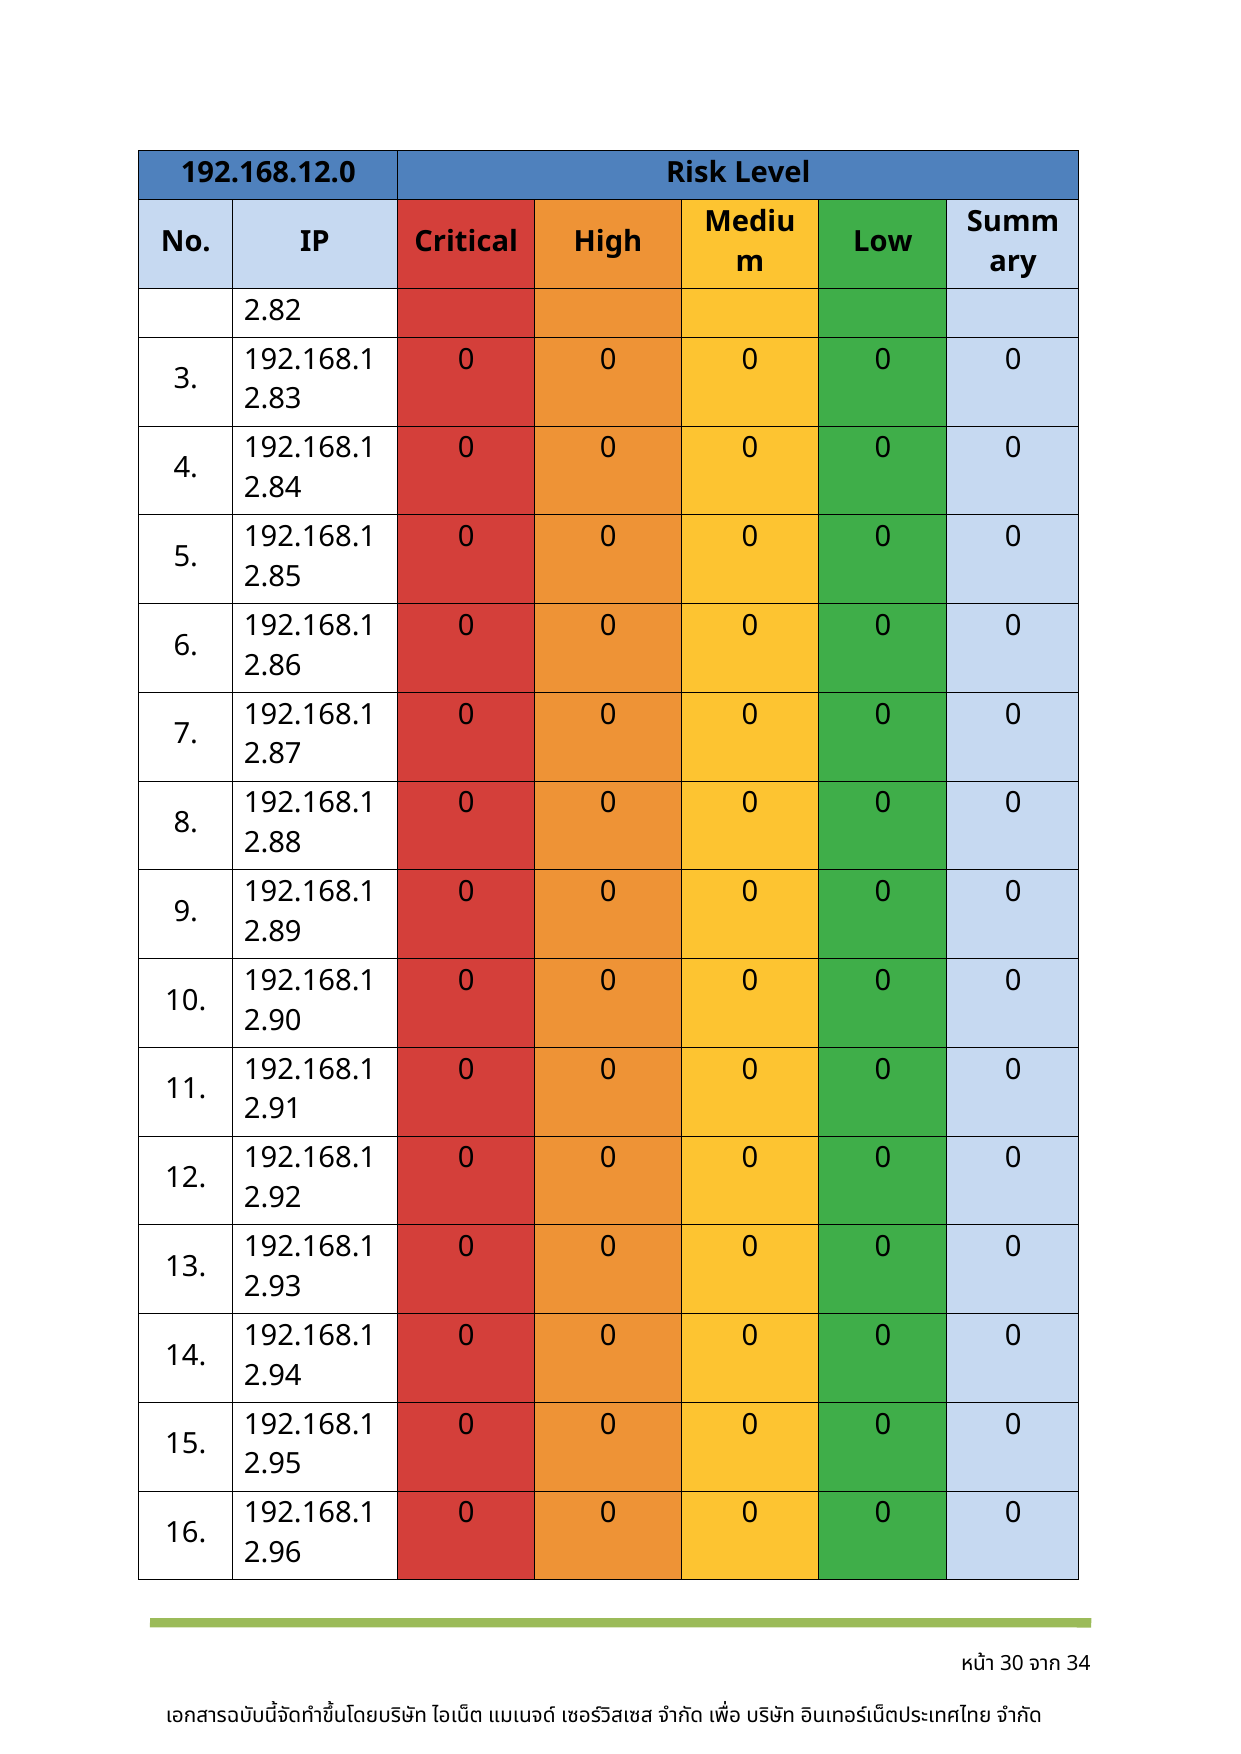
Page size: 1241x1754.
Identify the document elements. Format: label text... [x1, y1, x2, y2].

table_cell 0 [398, 289, 534, 337]
table_cell 192.168.12.90 [233, 959, 397, 1047]
table_cell 192.168.12.96 [233, 1492, 397, 1579]
table_cell 192.168.12.83 [233, 338, 397, 426]
table_cell 192.168.12.86 [233, 604, 397, 692]
table_cell 192.168.12.87 [233, 693, 397, 781]
table_header 192.168.12.0 [139, 151, 397, 199]
table_cell 0 [535, 693, 681, 781]
table_cell 0 [535, 1314, 681, 1402]
table_cell 0 [398, 870, 534, 958]
table_cell 8. [139, 782, 232, 869]
table_cell 192.168.12.84 [233, 427, 397, 514]
table_cell 0 [947, 289, 1078, 337]
table_cell 192.168.12.92 [233, 1137, 397, 1224]
table_cell 12. [139, 1137, 232, 1224]
table_cell 10. [139, 959, 232, 1047]
table_cell 0 [535, 782, 681, 869]
table_cell 0 [682, 338, 818, 426]
table_cell 0 [682, 289, 818, 337]
table_cell 0 [819, 1314, 946, 1402]
table_cell 0 [535, 1492, 681, 1579]
table_cell High [535, 200, 681, 288]
table_cell 0 [398, 1225, 534, 1313]
table_cell 192.168.12.89 [233, 870, 397, 958]
table_cell 0 [535, 289, 681, 337]
table_cell 0 [535, 959, 681, 1047]
table_cell 0 [398, 1403, 534, 1491]
table_cell 0 [535, 1137, 681, 1224]
table_cell 0 [398, 693, 534, 781]
table_cell 192.168.12.85 [233, 515, 397, 603]
table_cell Medium [682, 200, 818, 288]
table_cell 0 [682, 1403, 818, 1491]
table_cell 0 [947, 1137, 1078, 1224]
table_cell 0 [682, 515, 818, 603]
table_cell 0 [819, 1403, 946, 1491]
table_cell 0 [947, 1492, 1078, 1579]
table_cell 0 [398, 604, 534, 692]
table_cell 0 [819, 693, 946, 781]
table_cell 0 [398, 782, 534, 869]
table_cell 0 [682, 782, 818, 869]
table_cell 0 [398, 1314, 534, 1402]
table_cell 3. [139, 338, 232, 426]
table_cell 0 [819, 959, 946, 1047]
table_cell 5. [139, 515, 232, 603]
table_cell 0 [682, 959, 818, 1047]
table_cell 0 [398, 1048, 534, 1136]
table_cell 0 [535, 1048, 681, 1136]
table_cell 0 [682, 1225, 818, 1313]
table_cell 4. [139, 427, 232, 514]
table_cell 0 [947, 870, 1078, 958]
table_cell 0 [819, 604, 946, 692]
table_cell 6. [139, 604, 232, 692]
table_cell 0 [535, 427, 681, 514]
table_cell Summary [947, 200, 1078, 288]
table_cell 0 [398, 427, 534, 514]
table_cell 0 [682, 427, 818, 514]
table_cell 0 [535, 515, 681, 603]
table_cell 14. [139, 1314, 232, 1402]
table_cell 15. [139, 1403, 232, 1491]
table_cell 0 [947, 427, 1078, 514]
table_cell 0 [819, 515, 946, 603]
table_cell 192.168.12.94 [233, 1314, 397, 1402]
table_cell 16. [139, 1492, 232, 1579]
table_cell 13. [139, 1225, 232, 1313]
table_cell No. [139, 200, 232, 288]
table_cell 0 [819, 1492, 946, 1579]
table_cell 0 [819, 289, 946, 337]
table_cell 0 [819, 1225, 946, 1313]
table_cell 7. [139, 693, 232, 781]
table_header Risk Level [398, 151, 1078, 199]
table_cell 0 [682, 604, 818, 692]
table_cell 0 [947, 1403, 1078, 1491]
table_cell 0 [819, 782, 946, 869]
table_cell 0 [947, 1314, 1078, 1402]
table_cell 0 [947, 782, 1078, 869]
table_cell 11. [139, 1048, 232, 1136]
table_cell 0 [819, 870, 946, 958]
table_cell 192.168.12.95 [233, 1403, 397, 1491]
table_cell 192.168.12.88 [233, 782, 397, 869]
table_cell 0 [682, 1492, 818, 1579]
table_cell 0 [819, 1137, 946, 1224]
table_cell 0 [682, 870, 818, 958]
table_cell Low [819, 200, 946, 288]
table_cell 0 [947, 693, 1078, 781]
table_cell 0 [398, 1137, 534, 1224]
table_cell 0 [947, 604, 1078, 692]
table_cell 0 [535, 338, 681, 426]
table_cell 0 [947, 515, 1078, 603]
table_cell 0 [819, 427, 946, 514]
table_cell 9. [139, 870, 232, 958]
table_cell 2. [139, 289, 232, 337]
table_cell 0 [535, 1225, 681, 1313]
table_cell 0 [947, 959, 1078, 1047]
table_cell 192.168.12.82 [233, 289, 397, 337]
table_cell 0 [535, 870, 681, 958]
table_cell 0 [682, 1137, 818, 1224]
table_cell 0 [947, 1048, 1078, 1136]
table_cell Critical [398, 200, 534, 288]
table_cell 0 [535, 1403, 681, 1491]
table_cell 0 [947, 1225, 1078, 1313]
table_cell 0 [398, 959, 534, 1047]
table_cell 0 [682, 693, 818, 781]
table_cell 192.168.12.93 [233, 1225, 397, 1313]
table_cell IP [233, 200, 397, 288]
table_cell 0 [398, 338, 534, 426]
table_cell 0 [819, 338, 946, 426]
table_cell 0 [947, 338, 1078, 426]
table_cell 0 [398, 515, 534, 603]
table_cell 0 [682, 1314, 818, 1402]
table_cell 192.168.12.91 [233, 1048, 397, 1136]
table_cell 0 [682, 1048, 818, 1136]
table_cell 0 [819, 1048, 946, 1136]
table_cell 0 [535, 604, 681, 692]
table_cell 0 [398, 1492, 534, 1579]
